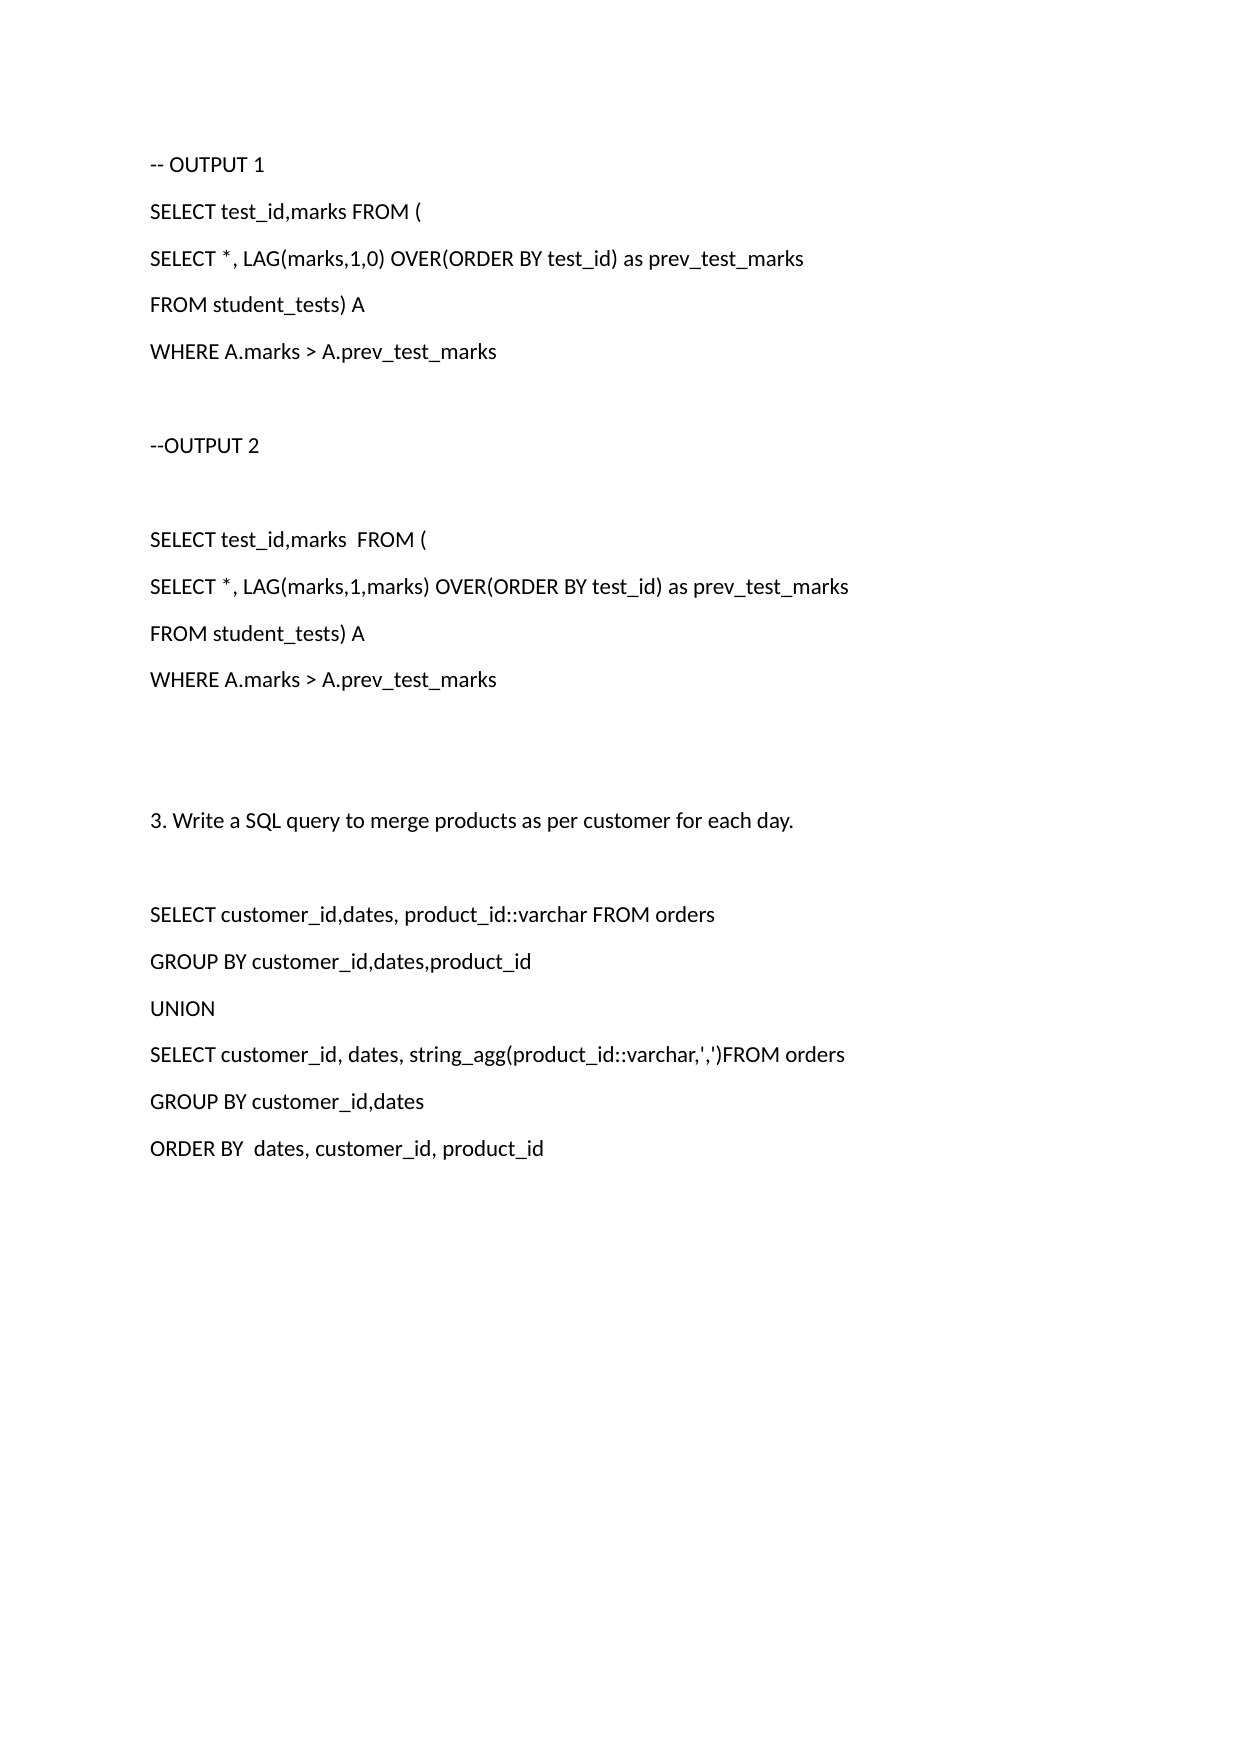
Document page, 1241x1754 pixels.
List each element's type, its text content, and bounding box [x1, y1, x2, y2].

text SELECT customer_id,dates, product_id::varchar FROM orders [150, 900, 1090, 928]
text 3. Write a SQL query to merge products as per customer for each day. [150, 806, 1090, 834]
text FROM student_tests) A [150, 619, 1090, 647]
text SELECT test_id,marks FROM ( [150, 197, 1090, 225]
text SELECT test_id,marks FROM ( [150, 525, 1090, 553]
text UNION [150, 994, 1090, 1022]
text WHERE A.marks > A.prev_test_marks [150, 666, 1090, 694]
text FROM student_tests) A [150, 291, 1090, 319]
text GROUP BY customer_id,dates [150, 1087, 1090, 1116]
text SELECT *, LAG(marks,1,0) OVER(ORDER BY test_id) as prev_test_marks [150, 244, 1090, 272]
text SELECT customer_id, dates, string_agg(product_id::varchar,',')FROM orders [150, 1041, 1090, 1069]
text WHERE A.marks > A.prev_test_marks [150, 337, 1090, 366]
text --OUTPUT 2 [150, 431, 1090, 459]
text SELECT *, LAG(marks,1,marks) OVER(ORDER BY test_id) as prev_test_marks [150, 572, 1090, 600]
text ORDER BY dates, customer_id, product_id [150, 1134, 1090, 1162]
text -- OUTPUT 1 [150, 150, 1090, 178]
text GROUP BY customer_id,dates,product_id [150, 947, 1090, 975]
